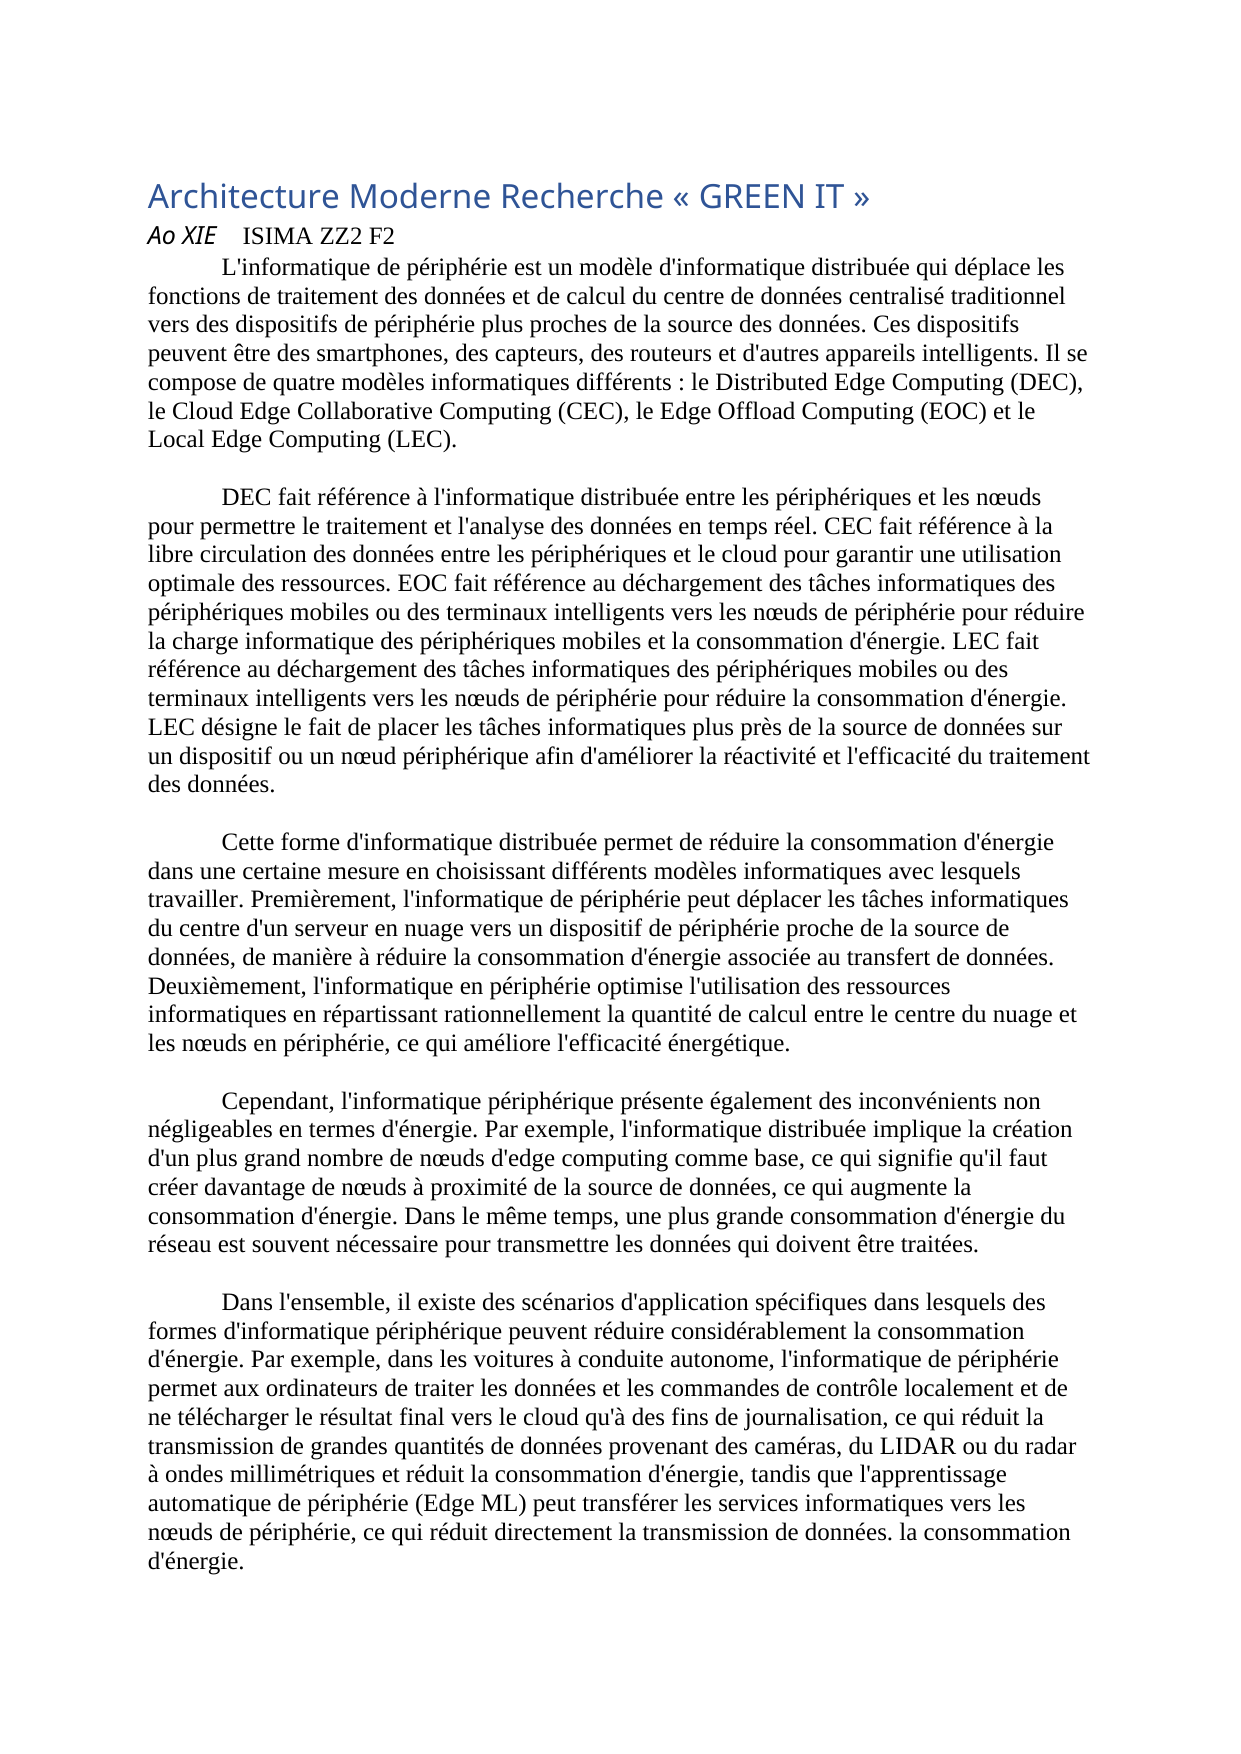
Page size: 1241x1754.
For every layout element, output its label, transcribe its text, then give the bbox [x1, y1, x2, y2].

text Cependant, l'informatique périphérique présente également des inconvénients non négligeables en termes d'énergie. Par exemple, l'informatique distribuée implique la création d'un plus grand nombre de nœuds d'edge computing comme base, ce qui signifie qu'il faut créer davantage de nœuds à proximité de la source de données, ce qui augmente la consommation d'énergie. Dans le même temps, une plus grande consommation d'énergie du réseau est souvent nécessaire pour transmettre les données qui doivent être traitées. [148, 1086, 1093, 1258]
text Cette forme d'informatique distribuée permet de réduire la consommation d'énergie dans une certaine mesure en choisissant différents modèles informatiques avec lesquels travailler. Premièrement, l'informatique de périphérie peut déplacer les tâches informatiques du centre d'un serveur en nuage vers un dispositif de périphérie proche de la source de données, de manière à réduire la consommation d'énergie associée au transfert de données. Deuxièmement, l'informatique en périphérie optimise l'utilisation des ressources informatiques en répartissant rationnellement la quantité de calcul entre le centre du nuage et les nœuds en périphérie, ce qui améliore l'efficacité énergétique. [148, 827, 1093, 1057]
text L'informatique de périphérie est un modèle d'informatique distribuée qui déplace les fonctions de traitement des données et de calcul du centre de données centralisé traditionnel vers des dispositifs de périphérie plus proches de la source des données. Ces dispositifs peuvent être des smartphones, des capteurs, des routeurs et d'autres appareils intelligents. Il se compose de quatre modèles informatiques différents : le Distributed Edge Computing (DEC), le Cloud Edge Collaborative Computing (CEC), le Edge Offload Computing (EOC) et le Local Edge Computing (LEC). [148, 252, 1093, 453]
text Dans l'ensemble, il existe des scénarios d'application spécifiques dans lesquels des formes d'informatique périphérique peuvent réduire considérablement la consommation d'énergie. Par exemple, dans les voitures à conduite autonome, l'informatique de périphérie permet aux ordinateurs de traiter les données et les commandes de contrôle localement et de ne télécharger le résultat final vers le cloud qu'à des fins de journalisation, ce qui réduit la transmission de grandes quantités de données provenant des caméras, du LIDAR ou du radar à ondes millimétriques et réduit la consommation d'énergie, tandis que l'apprentissage automatique de périphérie (Edge ML) peut transférer les services informatiques vers les nœuds de périphérie, ce qui réduit directement la transmission de données. la consommation d'énergie. [148, 1287, 1093, 1574]
text DEC fait référence à l'informatique distribuée entre les périphériques et les nœuds pour permettre le traitement et l'analyse des données en temps réel. CEC fait référence à la libre circulation des données entre les périphériques et le cloud pour garantir une utilisation optimale des ressources. EOC fait référence au déchargement des tâches informatiques des périphériques mobiles ou des terminaux intelligents vers les nœuds de périphérie pour réduire la charge informatique des périphériques mobiles et la consommation d'énergie. LEC fait référence au déchargement des tâches informatiques des périphériques mobiles ou des terminaux intelligents vers les nœuds de périphérie pour réduire la consommation d'énergie. LEC désigne le fait de placer les tâches informatiques plus près de la source de données sur un dispositif ou un nœud périphérique afin d'améliorer la réactivité et l'efficacité du traitement des données. [148, 482, 1093, 798]
subtitle Architecture Moderne Recherche « GREEN IT » [148, 173, 1093, 218]
text Ao XIE ISIMA ZZ2 F2 [148, 218, 1093, 252]
